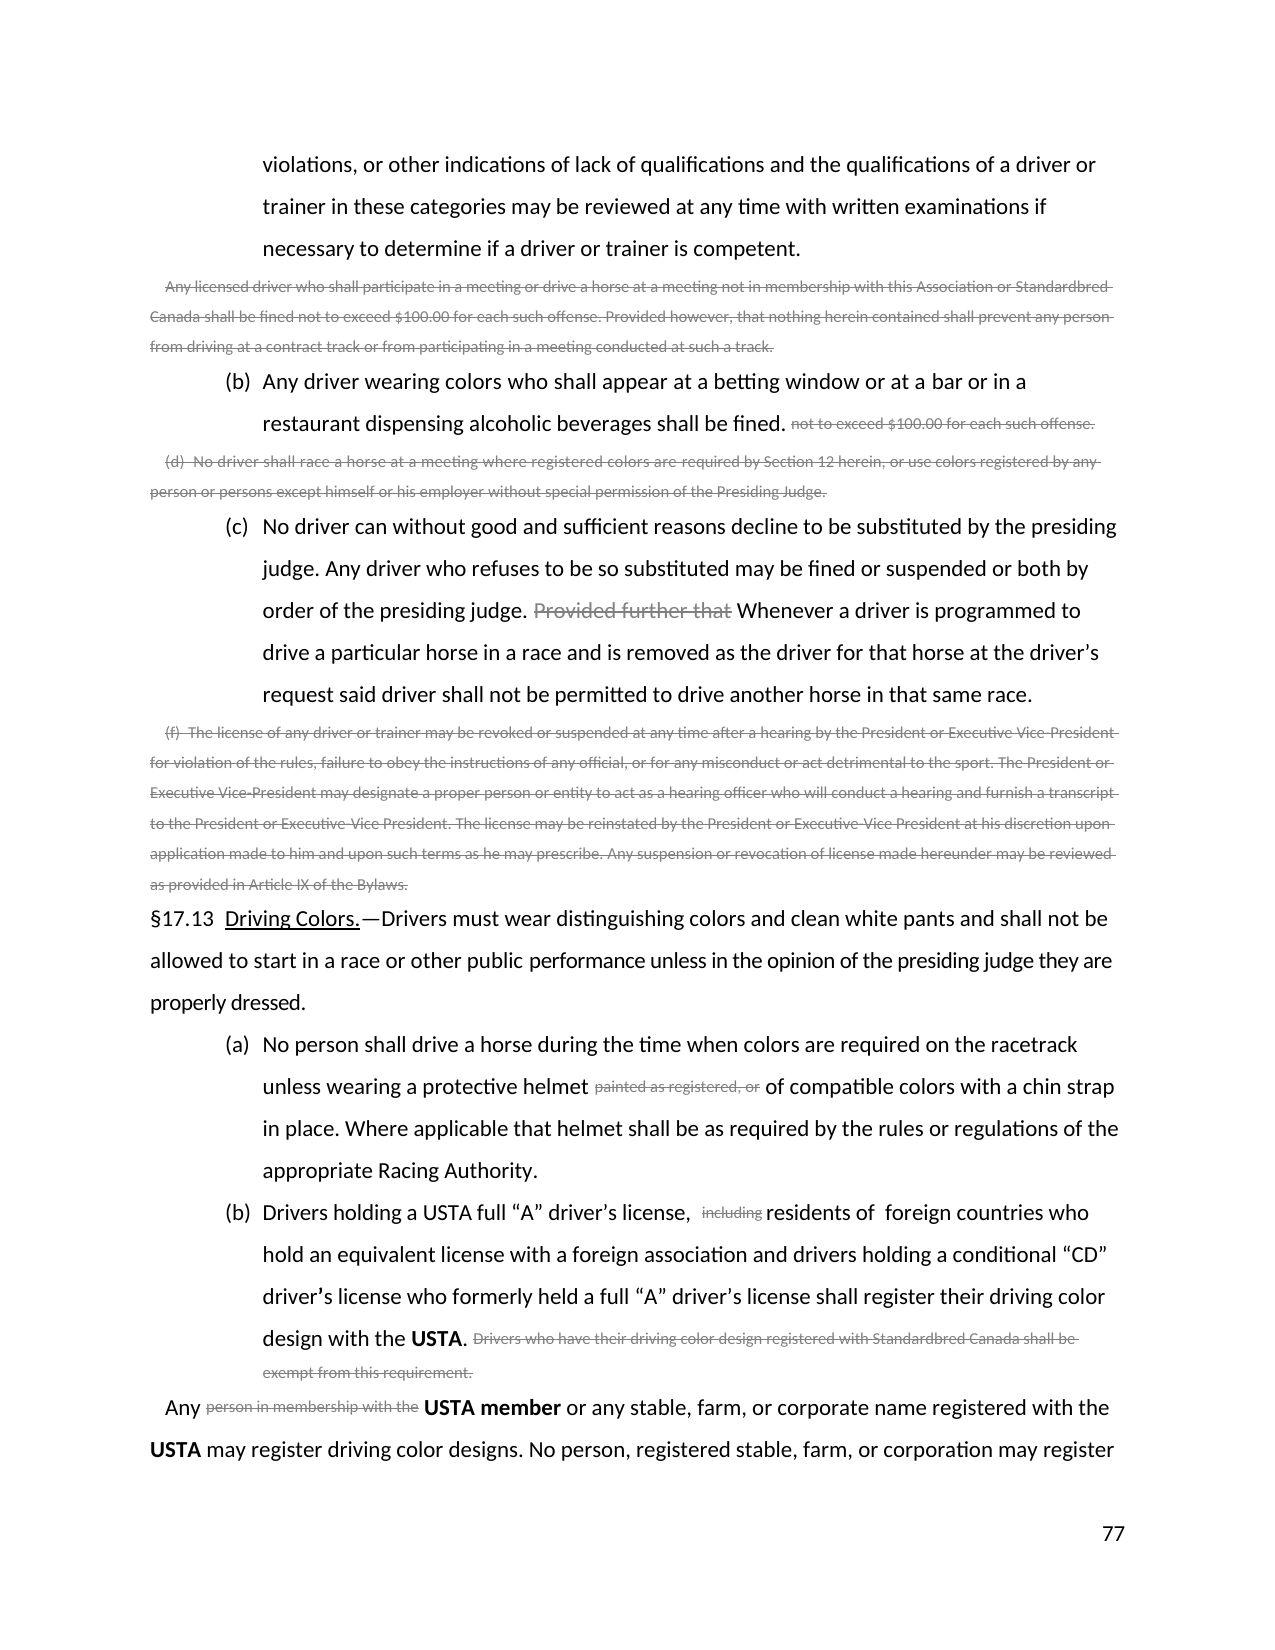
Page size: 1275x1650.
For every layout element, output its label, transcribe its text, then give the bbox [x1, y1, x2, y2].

text Any licensed driver who shall participate in a meeting or drive a horse at a meeting not in membership with this Association or Standardbred Canada shall be fined not to exceed $100.00 for each such offense. Provided however, that nothing herein contained shall prevent any person from driving at a contract track or from participating in a meeting conducted at such a track. [150, 276, 1125, 357]
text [150, 1393, 1125, 1463]
list No person shall drive a horse during the time when colors are required on the racetrack unless wearing a protective helmet painted as registered, or of compatible colors with a chin strap in place. Where applicable that helmet shall be as required by the rules or regulations of the appropriate Racing Authority. [225, 1030, 1125, 1184]
text §17. 13 Driving Colors.—Drivers must wear distinguishing colors and clean white pants and shall not be allowed to start in a race or other public performance unless in the opinion of the presiding judge they are properly dressed. [150, 904, 1125, 1016]
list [225, 150, 1125, 262]
list Any driver wearing colors who shall appear at a betting window or at a bar or in a restaurant dispensing alcoholic beverages shall be fined. not to exceed $100.00 for each such offense. [225, 367, 1125, 437]
list No driver can without good and sufficient reasons decline to be substituted by the presiding judge. Any driver who refuses to be so substituted may be fined or suspended or both by order of the presiding judge. Provided further that Whenever a driver is programmed to drive a particular horse in a race and is removed as the driver for that horse at the driver’s request said driver shall not be permitted to drive another horse in that same race. [225, 512, 1125, 708]
text (d) No driver shall race a horse at a meeting where registered colors are required by Section 12 herein, or use colors registered by any person or persons except himself or his employer without special permission of the Presiding Judge. [150, 451, 1125, 502]
list Drivers holding a USTA full “A” driver’s license, including residents of foreign countries who hold an equivalent license with a foreign association and drivers holding a conditional “CD” driver’s license who formerly held a full “A” driver’s license shall register their driving color design with the USTA. Drivers who have their driving color design registered with Standardbred Canada shall be exempt from this requirement. [225, 1198, 1125, 1383]
text (f) The license of any driver or trainer may be revoked or suspended at any time after a hearing by the President or Executive Vice-President for violation of the rules, failure to obey the instructions of any official, or for any misconduct or act detrimental to the sport. The President or Executive Vice-President may designate a proper person or entity to act as a hearing officer who will conduct a hearing and furnish a transcript to the President or Executive-Vice President. The license may be reinstated by the President or Executive-Vice President at his discretion upon application made to him and upon such terms as he may prescribe. Any suspension or revocation of license made hereunder may be reviewed as provided in Article IX of the Bylaws. [150, 722, 1125, 894]
